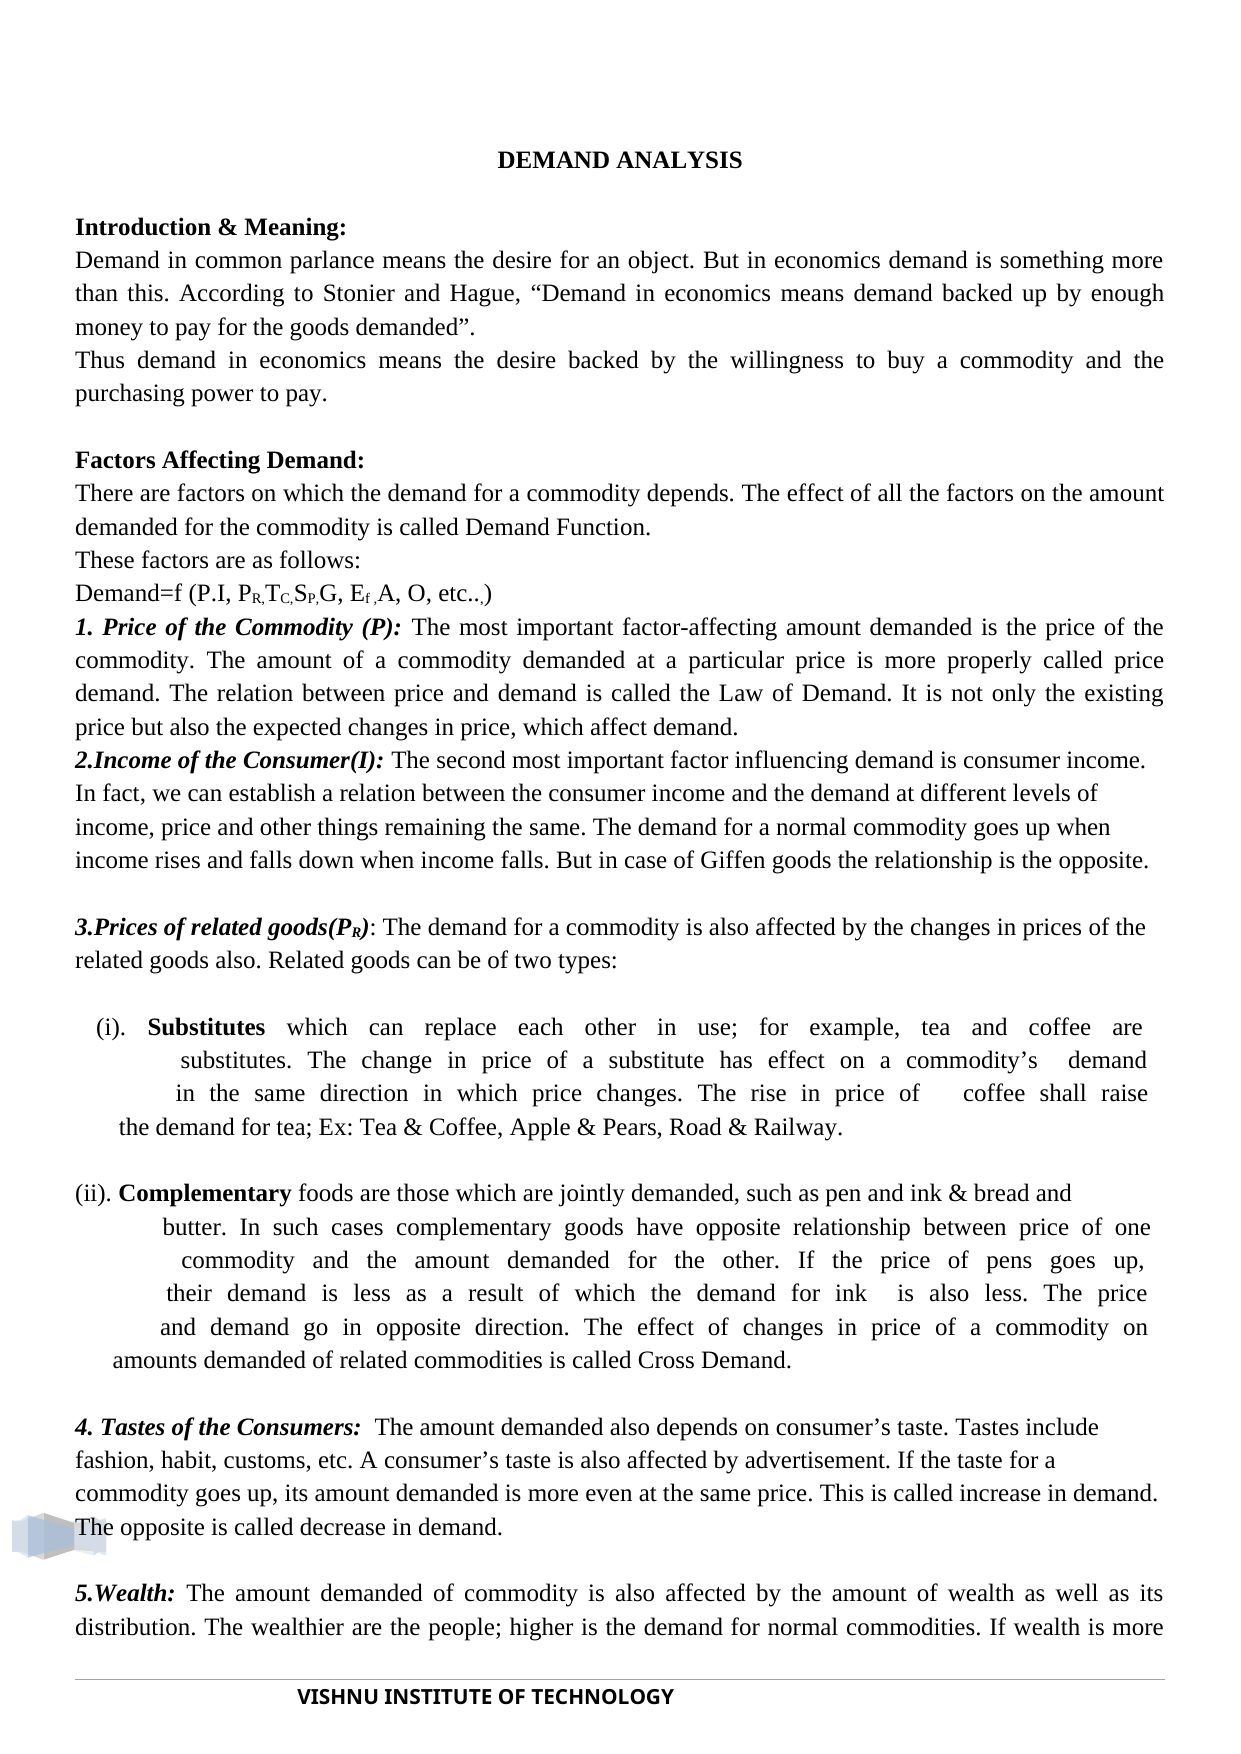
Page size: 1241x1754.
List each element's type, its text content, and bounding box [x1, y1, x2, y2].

text Thus demand in economics means the desire backed by the willingness to buy a commodity and the purchasing power to pay. [75, 342, 1165, 408]
text (i). Substitutes which can replace each other in use; for example, tea and coffee are substitutes. The change in price of a substitute has effect on a commodity’s demand in the same direction in which price changes. The rise in price of coffee shall raise the demand for tea; Ex: Tea & Coffee, Apple & Pears, Road & Railway. [75, 1008, 1165, 1142]
text 3.Prices of related goods(PR): The demand for a commodity is also affected by the changes in prices of the related goods also. Related goods can be of two types: [75, 908, 1165, 975]
text 1. Price of the Commodity (P): The most important factor-affecting amount demanded is the price of the commodity. The amount of a commodity demanded at a particular price is more properly called price demand. The relation between price and demand is called the Law of Demand. It is not only the existing price but also the expected changes in price, which affect demand. [75, 608, 1165, 742]
text butter. In such cases complementary goods have opposite relationship between price of one commodity and the amount demanded for the other. If the price of pens goes up, their demand is less as a result of which the demand for ink is also less. The price and demand go in opposite direction. The effect of changes in price of a commodity on amounts demanded of related commodities is called Cross Demand. [75, 1208, 1165, 1375]
text Demand=f (P.I, PR,TC,SP,G, Ef ,A, O, etc..,) [75, 575, 1165, 608]
text 4. Tastes of the Consumers: The amount demanded also depends on consumer’s taste. Tastes include fashion, habit, customs, etc. A consumer’s taste is also affected by advertisement. If the taste for a commodity goes up, its amount demanded is more even at the same price. This is called increase in demand. The opposite is called decrease in demand. [75, 1408, 1165, 1542]
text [75, 1575, 1165, 1642]
text (ii). Complementary foods are those which are jointly demanded, such as pen and ink & bread and [75, 1175, 1165, 1208]
text These factors are as follows: [75, 542, 1165, 575]
text There are factors on which the demand for a commodity depends. The effect of all the factors on the amount demanded for the commodity is called Demand Function. [75, 475, 1165, 542]
text Demand in common parlance means the desire for an object. But in economics demand is something more than this. According to Stonier and Hague, “Demand in economics means demand backed up by enough money to pay for the goods demanded”. [75, 242, 1165, 342]
text 2.Income of the Consumer(I): The second most important factor influencing demand is consumer income. In fact, we can establish a relation between the consumer income and the demand at different levels of income, price and other things remaining the same. The demand for a normal commodity goes up when income rises and falls down when income falls. But in case of Giffen goods the relationship is the opposite. [75, 742, 1165, 875]
text Demand Analysis [75, 142, 1165, 175]
text Introduction & Meaning: [75, 208, 1165, 242]
text Factors Affecting Demand: [75, 442, 1165, 475]
